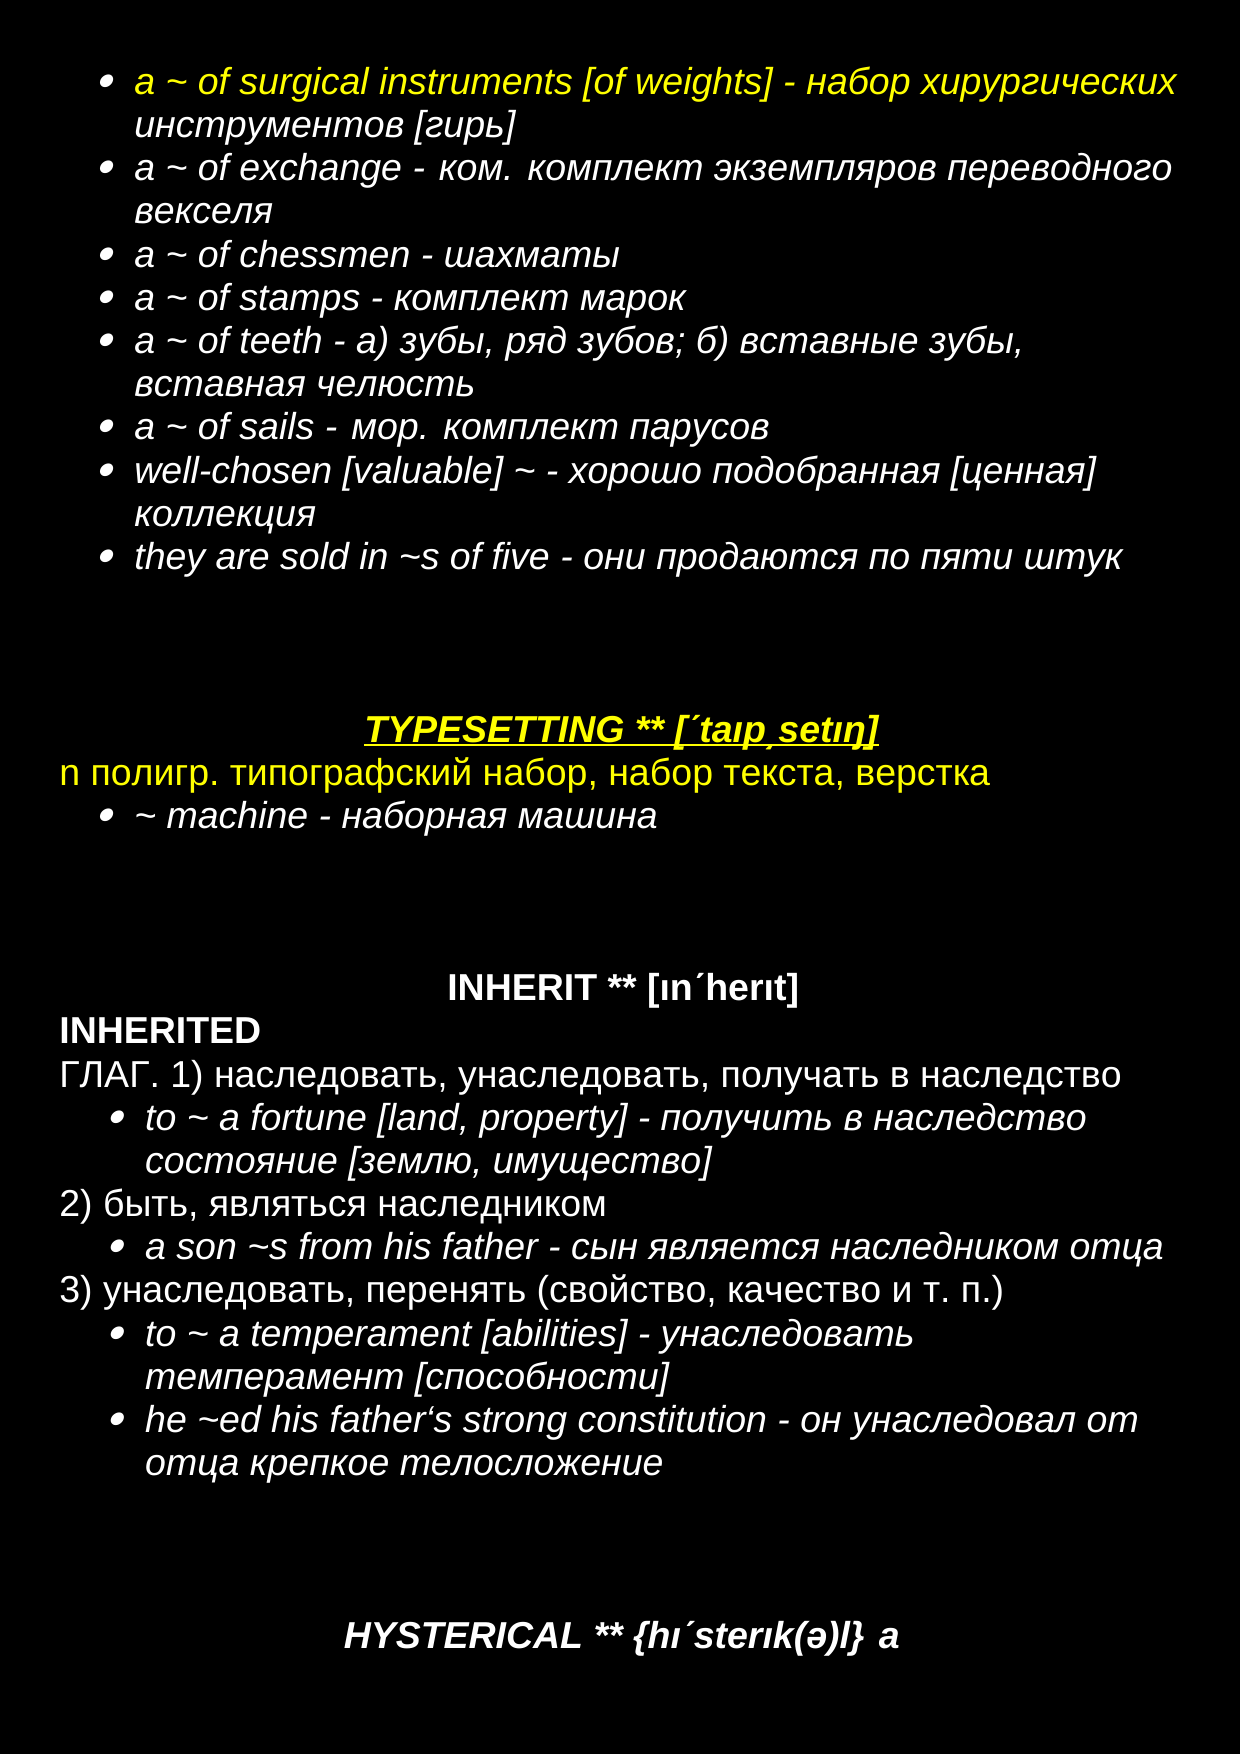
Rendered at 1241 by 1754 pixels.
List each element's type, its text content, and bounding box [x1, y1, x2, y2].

list ~ machine - наборная машина [97, 793, 1187, 836]
list a ~ of sails - мор. комплект парусов [97, 404, 1187, 448]
text INHERIT ** [ınʹherıt] [59, 966, 1187, 1009]
text 2) быть, являться наследником [59, 1181, 1187, 1224]
text INHERITED [59, 1009, 1187, 1052]
list they are sold in ~s of five - они продаются по пяти штук [97, 534, 1187, 577]
text n полигр. типографский набор, набор текста, верстка [59, 750, 1187, 793]
list he ~ed his father‘s strong constitution - он унаследовал от отца крепкое телосложение [107, 1397, 1187, 1483]
text TYPESETTING ** [ʹtaıp͵setıŋ] [59, 707, 1187, 750]
list a ~ of stamps - комплект марок [97, 275, 1187, 318]
text HYSTERICAL ** {hıʹsterık(ə)l} a [59, 1613, 1187, 1656]
list to ~ a fortune [land, property] - получить в наследство состояние [землю, имущество] [107, 1095, 1187, 1181]
text ГЛАГ. 1) наследовать, унаследовать, получать в наследство [59, 1052, 1187, 1095]
list a ~ of chessmen - шахматы [97, 232, 1187, 275]
list a ~ of teeth - а) зубы, ряд зубов; б) вставные зубы, вставная челюсть [97, 318, 1187, 404]
text 3) унаследовать, перенять (свойство, качество и т. п.) [59, 1268, 1187, 1311]
list to ~ a temperament [abilities] - унаследовать темперамент [способности] [107, 1311, 1187, 1397]
list a son ~s from his father - сын является наследником отца [107, 1224, 1187, 1268]
list a ~ of exchange - ком. комплект экземпляров переводного векселя [97, 145, 1187, 232]
list a ~ of surgical instruments [of weights] - набор хирургических инструментов [гирь] [97, 59, 1187, 145]
list well-chosen [valuable] ~ - хорошо подобранная [ценная] коллекция [97, 448, 1187, 534]
